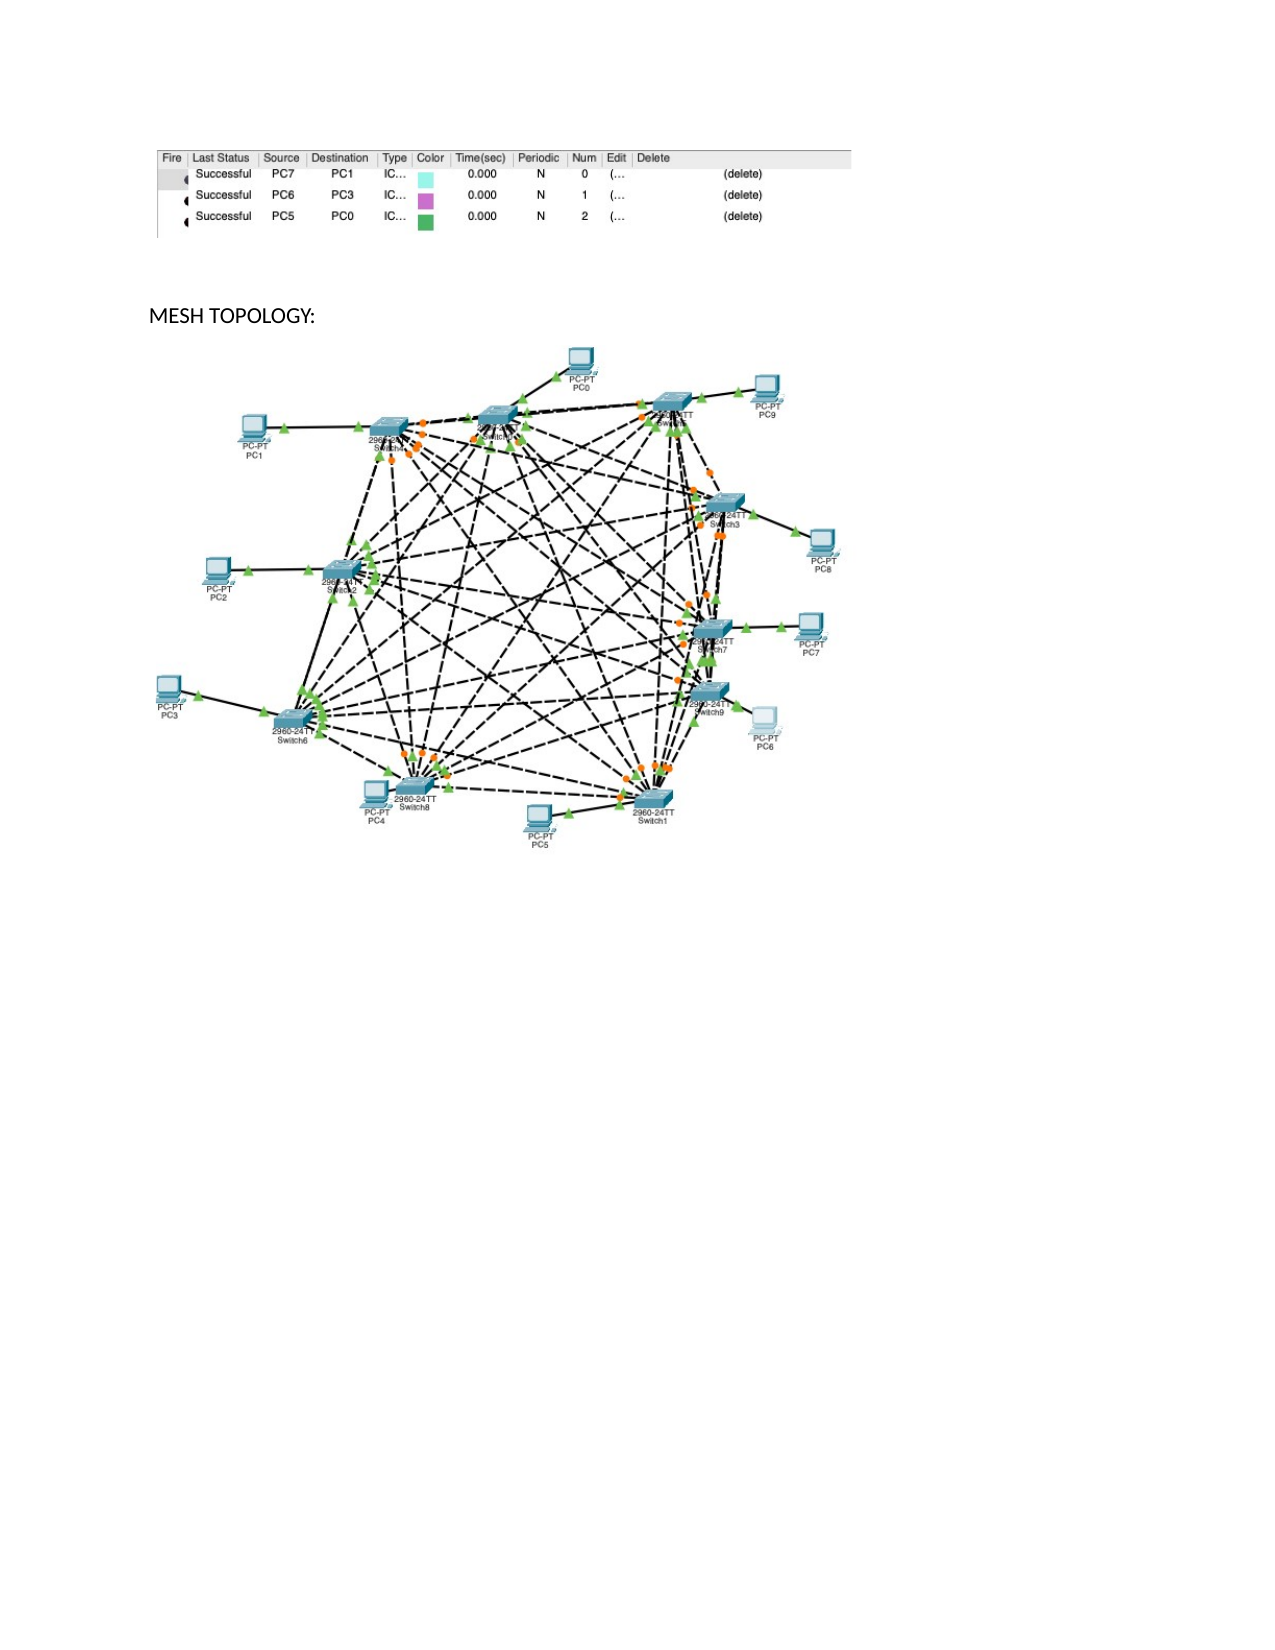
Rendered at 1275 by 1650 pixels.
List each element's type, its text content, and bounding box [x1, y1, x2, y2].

picture [155, 345, 967, 873]
picture [155, 150, 852, 238]
text MESH TOPOLOGY: [148, 302, 1232, 330]
